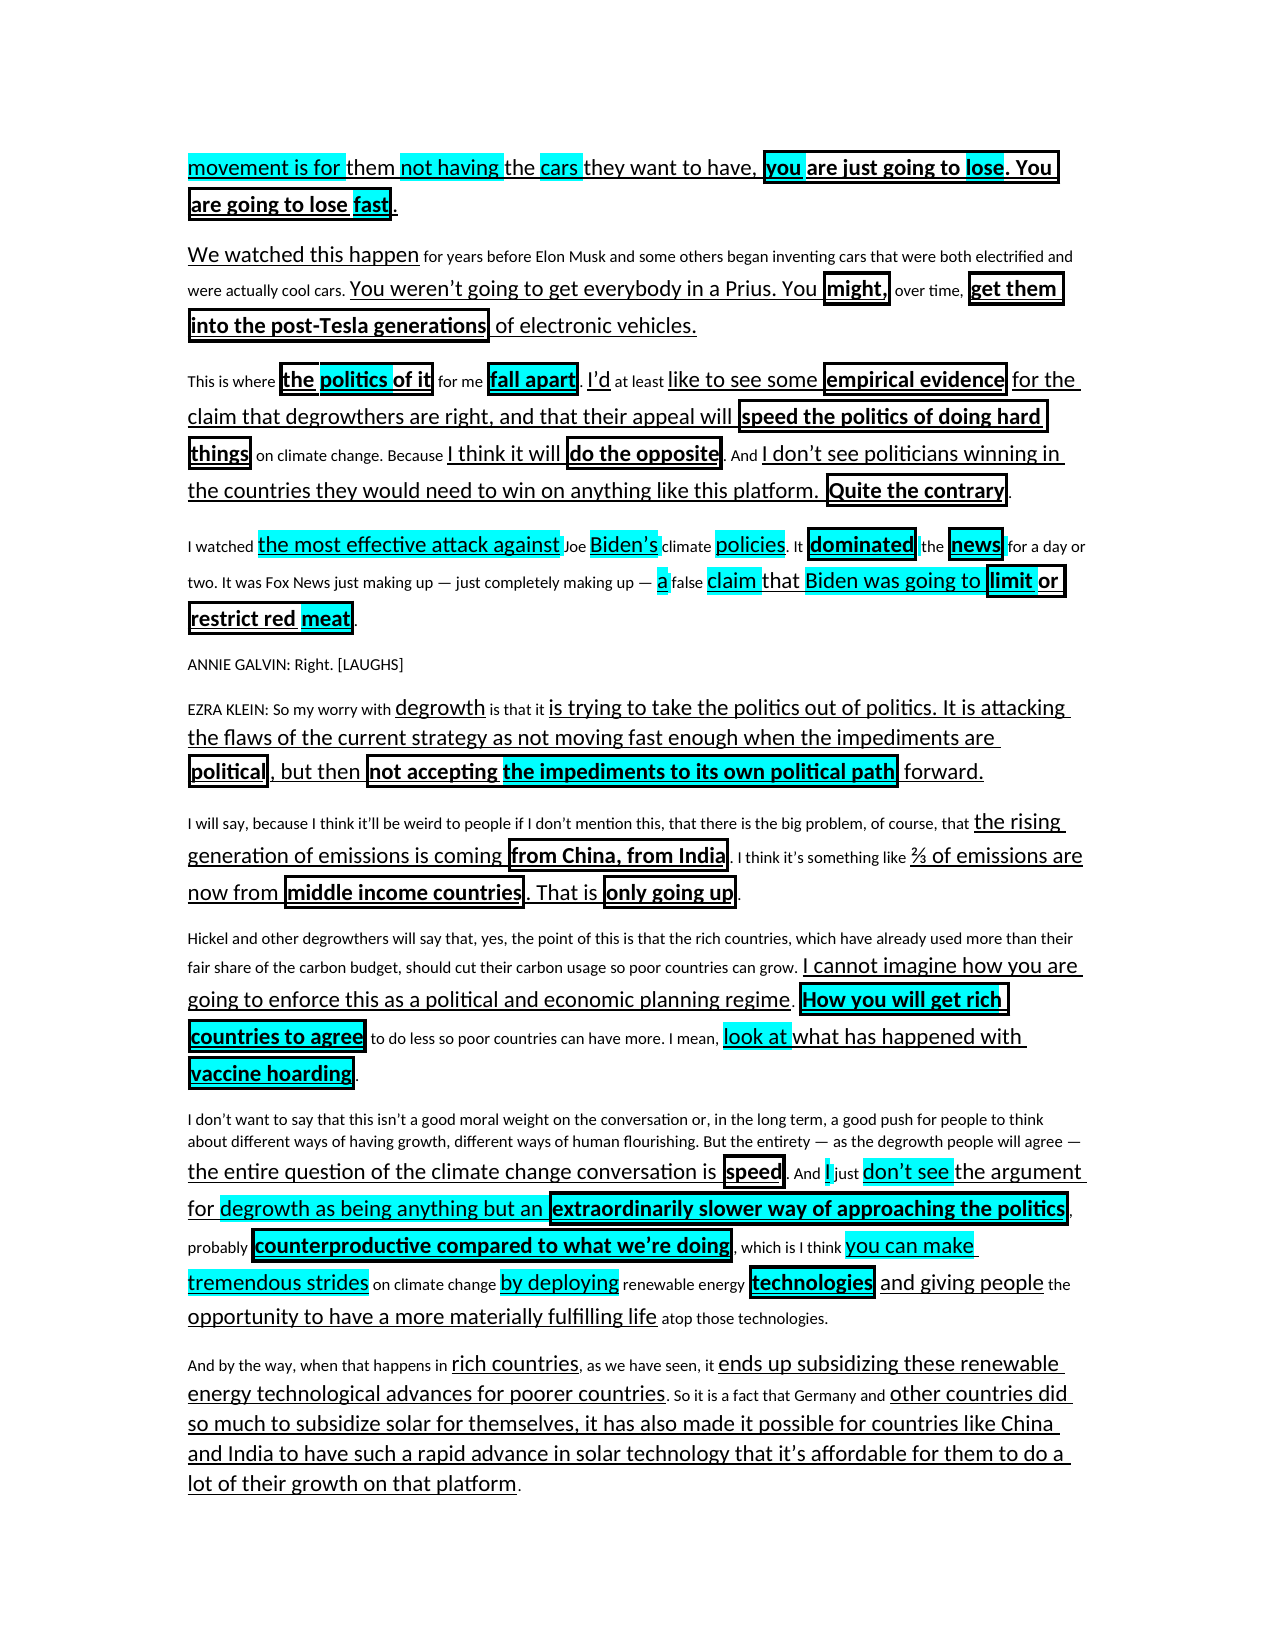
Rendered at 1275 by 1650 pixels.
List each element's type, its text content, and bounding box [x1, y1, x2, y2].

text EZRA KLEIN: So my worry with degrowth is that it is trying to take the politics out of politics. It is attacking the flaws of the current strategy as not moving fast enough when the impediments are political, but then not accepting the impediments to its own political path forward. [187, 693, 1087, 788]
text I will say, because I think it’ll be weird to people if I don’t mention this, that there is the big problem, of course, that the rising generation of emissions is coming from China, from India. I think it’s something like ⅔ of emissions are now from middle income countries. That is only going up. [187, 807, 1087, 909]
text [187, 150, 1087, 221]
text We watched this happen for years before Elon Musk and some others began inventing cars that were both electrified and were actually cool cars. You weren’t going to get everybody in a Prius. You might, over time, get them into the post-Tesla generations of electronic vehicles. [187, 241, 1087, 343]
text I watched the most effective attack against Joe Biden’s climate policies. It dominated the news for a day or two. It was Fox News just making up — just completely making up — a false claim that Biden was going to limit or restrict red meat. [187, 527, 1087, 635]
text This is where the politics of it for me fall apart. I’d at least like to see some empirical evidence for the claim that degrowthers are right, and that their appeal will speed the politics of doing hard things on climate change. Because I think it will do the opposite. And I don’t see politicians winning in the countries they would need to win on anything like this platform. Quite the contrary. [187, 362, 1087, 507]
text Hickel and other degrowthers will say that, yes, the point of this is that the rich countries, which have already used more than their fair share of the carbon budget, should cut their carbon usage so poor countries can grow. I cannot imagine how you are going to enforce this as a political and economic planning regime. How you will get rich countries to agree to do less so poor countries can have more. I mean, look at what has happened with vaccine hoarding. [187, 929, 1087, 1090]
text I don’t want to say that this isn’t a good moral weight on the conversation or, in the long term, a good push for people to think about different ways of having growth, different ways of human flourishing. But the entirety — as the degrowth people will agree — the entire question of the climate change conversation is speed. And I just don’t see the argument for degrowth as being anything but an extraordinarily slower way of approaching the politics, probably counterproductive compared to what we’re doing, which is I think you can make tremendous strides on climate change by deploying renewable energy technologies and giving people the opportunity to have a more materially fulfilling life atop those technologies. [187, 1109, 1087, 1330]
text And by the way, when that happens in rich countries, as we have seen, it ends up subsidizing these renewable energy technological advances for poorer countries. So it is a fact that Germany and other countries did so much to subsidize solar for themselves, it has also made it possible for countries like China and India to have such a rapid advance in solar technology that it’s affordable for them to do a lot of their growth on that platform. [187, 1349, 1087, 1497]
text ANNIE GALVIN: Right. [LAUGHS] [187, 654, 1087, 674]
